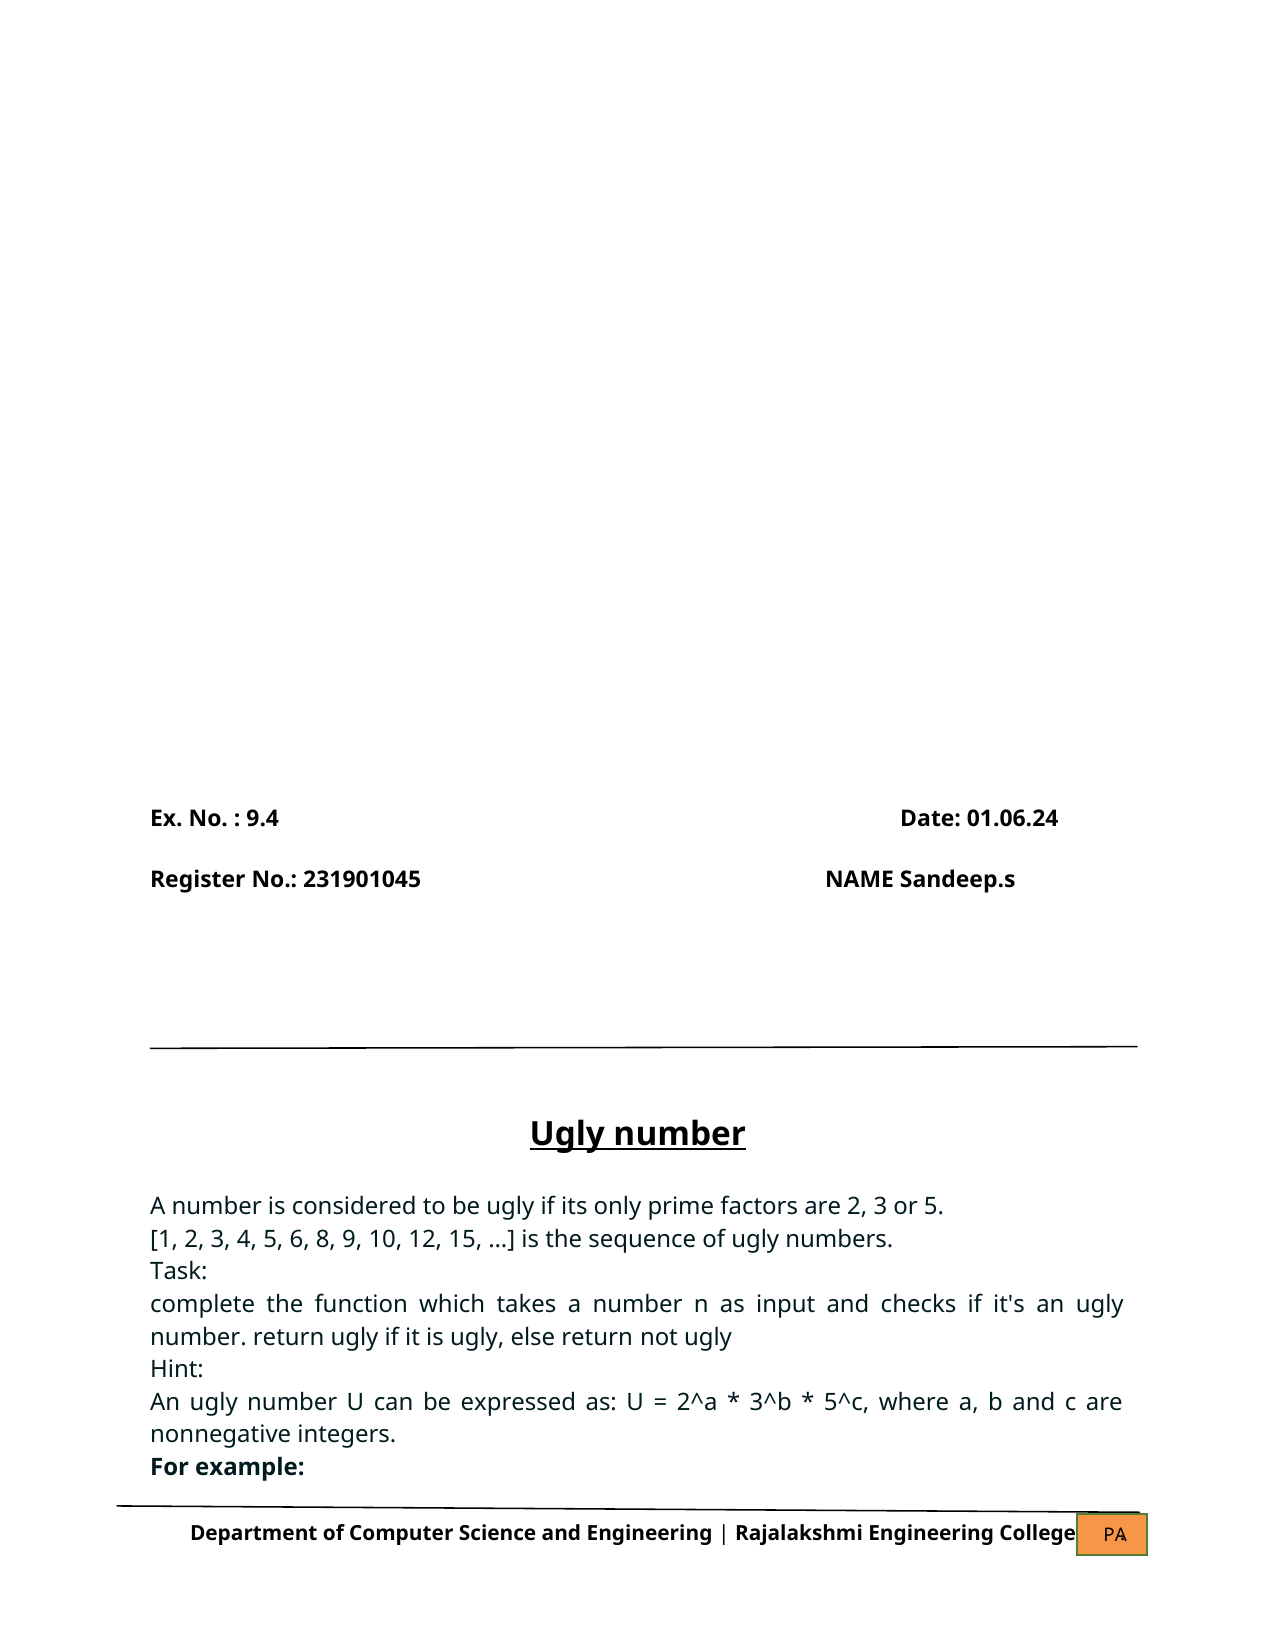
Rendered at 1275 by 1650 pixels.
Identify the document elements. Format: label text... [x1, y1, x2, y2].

text Register No.: 231901045 NAME Sandeep.s [150, 862, 1125, 894]
text [1, 2, 3, 4, 5, 6, 8, 9, 10, 12, 15, …] is the sequence of ugly numbers. [150, 1221, 1125, 1254]
text Task: [150, 1254, 1125, 1287]
text Ugly number [150, 1109, 1125, 1155]
text A number is considered to be ugly if its only prime factors are 2, 3 or 5. [150, 1189, 1125, 1221]
text complete the function which takes a number n as input and checks if it's an ugly number. return ugly if it is ugly, else return not ugly [150, 1287, 1125, 1352]
text For example: [150, 1450, 1125, 1482]
text An ugly number U can be expressed as: U = 2^a * 3^b * 5^c, where a, b and c are nonnegative integers. [150, 1384, 1125, 1450]
text Hint: [150, 1352, 1125, 1384]
text Ex. No. : 9.4 Date: 01.06.24 [150, 802, 1125, 833]
